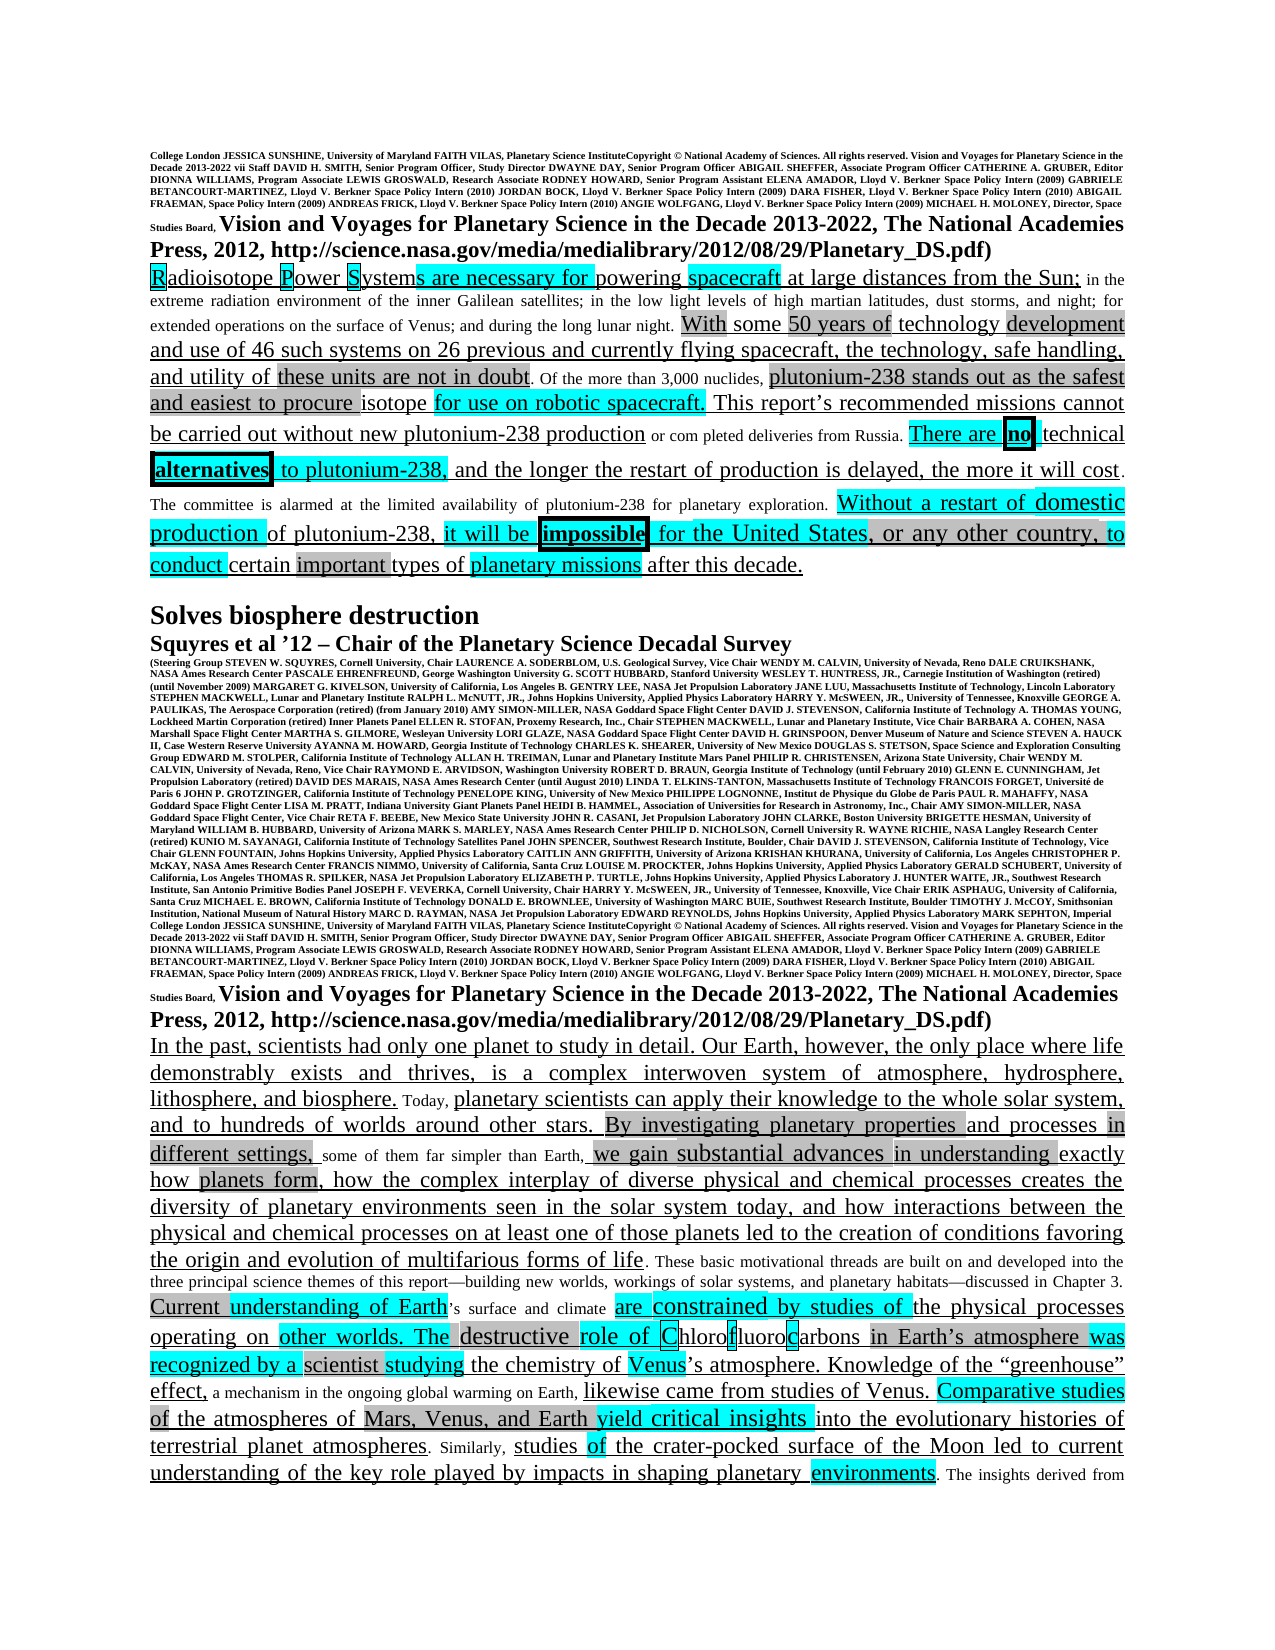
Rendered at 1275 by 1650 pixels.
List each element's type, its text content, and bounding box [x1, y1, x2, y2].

text Radioisotope Power Systems are necessary for powering spacecraft at large distances from the Sun; in the extreme radiation environment of the inner Galilean satellites; in the low light levels of high martian latitudes, dust storms, and night; for extended operations on the surface of Venus; and during the long lunar night. With some 50 years of technology development and use of 46 such systems on 26 previous and currently flying spacecraft, the technology, safe handling, and utility of these units are not in doubt. Of the more than 3,000 nuclides, plutonium-238 stands out as the safest and easiest to procure isotope for use on robotic spacecraft. This report’s recommended missions cannot be carried out without new plutonium-238 production or com pleted deliveries from Russia. There are no technical alternatives to plutonium-238, and the longer the restart of production is delayed, the more it will cost. The committee is alarmed at the limited availability of plutonium-238 for planetary exploration. Without a restart of domestic production of plutonium-238, it will be impossible for the United States, or any other country, to conduct certain important types of planetary missions after this decade. [150, 413, 1125, 543]
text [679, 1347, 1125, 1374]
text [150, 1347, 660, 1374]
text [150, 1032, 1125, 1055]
subtitle Solves biosphere destruction [150, 599, 1125, 630]
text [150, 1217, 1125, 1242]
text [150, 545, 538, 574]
text Radioisotope Power Systems are necessary for powering spacecraft at large distances from the Sun; in the extreme radiation environment of the inner Galilean satellites; in the low light levels of high martian latitudes, dust storms, and night; for extended operations on the surface of Venus; and during the long lunar night. With some 50 years of technology development and use of 46 such systems on 26 previous and currently flying spacecraft, the technology, safe handling, and utility of these units are not in doubt. Of the more than 3,000 nuclides, plutonium-238 stands out as the safest and easiest to procure isotope for use on robotic spacecraft. This report’s recommended missions cannot be carried out without new plutonium-238 production or com pleted deliveries from Russia. There are no technical alternatives to plutonium-238, and the longer the restart of production is delayed, the more it will cost. The committee is alarmed at the limited availability of plutonium-238 for planetary exploration. Without a restart of domestic production of plutonium-238, it will be impossible for the United States, or any other country, to conduct certain important types of planetary missions after this decade. [150, 263, 1125, 359]
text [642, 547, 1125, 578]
text Squyres et al ’12 – Chair of the Planetary Science Decadal Survey [150, 630, 1125, 656]
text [150, 150, 1125, 263]
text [150, 1430, 1125, 1485]
